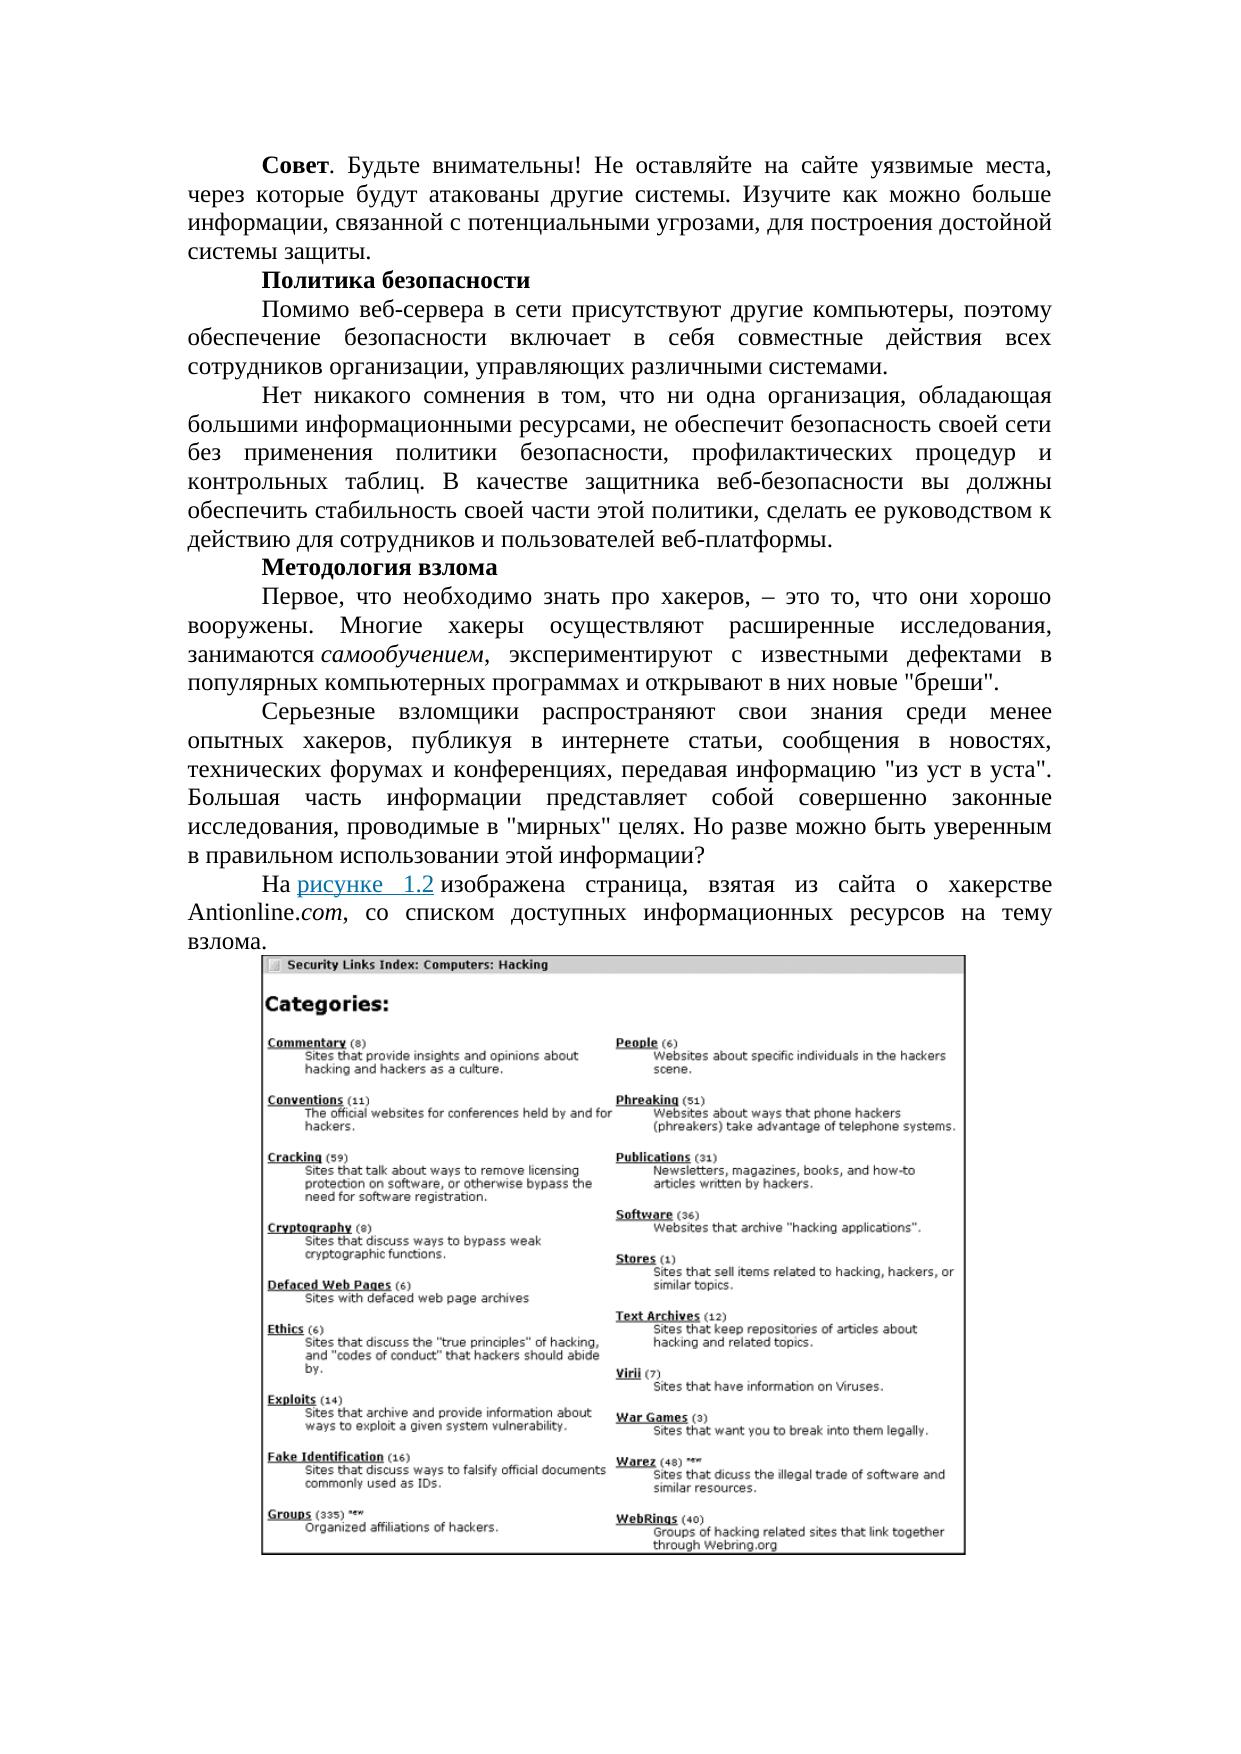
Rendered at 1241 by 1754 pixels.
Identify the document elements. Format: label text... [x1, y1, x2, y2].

text На рисунке 1.2 изображена страница, взятая из сайта о хакерстве Antionline.com, со списком доступных информационных ресурсов на тему взлома. [187, 869, 1053, 955]
text Первое, что необходимо знать про хакеров, – это то, что они хорошо вооружены. Многие хакеры осуществляют расширенные исследования, занимаются самообучением, экспериментируют с известными дефектами в популярных компьютерных программах и открывают в них новые "бреши". [187, 581, 1053, 696]
picture [261, 955, 966, 1555]
text Совет. Будьте внимательны! Не оставляйте на сайте уязвимые места, через которые будут атакованы другие системы. Изучите как можно больше информации, связанной с потенциальными угрозами, для построения достойной системы защиты. [187, 150, 1053, 265]
text Помимо веб-сервера в сети присутствуют другие компьютеры, поэтому обеспечение безопасности включает в себя совместные действия всех сотрудников организации, управляющих различными системами. [187, 294, 1053, 380]
text Нет никакого сомнения в том, что ни одна организация, обладающая большими информационными ресурсами, не обеспечит безопасность своей сети без применения политики безопасности, профилактических процедур и контрольных таблиц. В качестве защитника веб-безопасности вы должны обеспечить стабильность своей части этой политики, сделать ее руководством к действию для сотрудников и пользователей веб-платформы. [187, 380, 1053, 552]
text Серьезные взломщики распространяют свои знания среди менее опытных хакеров, публикуя в интернете статьи, сообщения в новостях, технических форумах и конференциях, передавая информацию "из уст в уста". Большая часть информации представляет собой совершенно законные исследования, проводимые в "мирных" целях. Но разве можно быть уверенным в правильном использовании этой информации? [187, 696, 1053, 869]
subtitle Методология взлома [187, 552, 1053, 581]
subtitle Политика безопасности [187, 265, 1053, 294]
